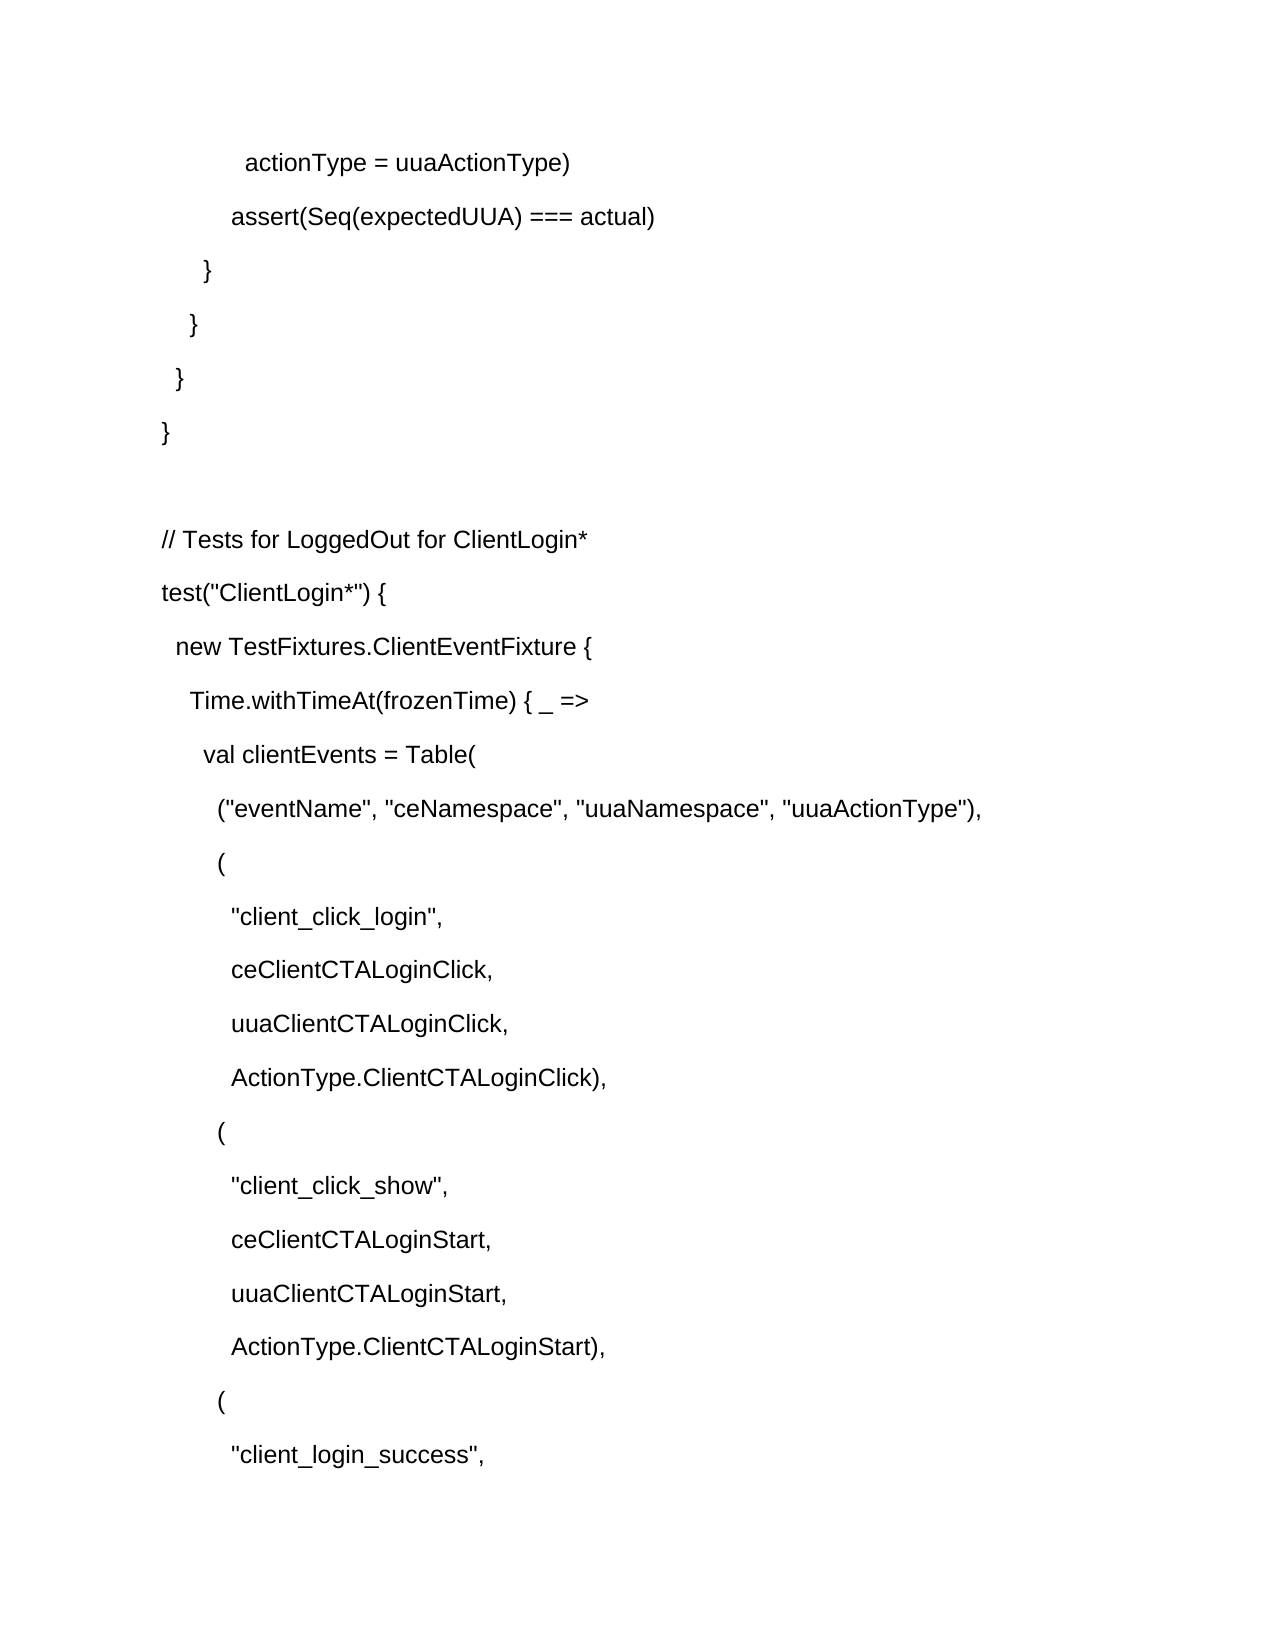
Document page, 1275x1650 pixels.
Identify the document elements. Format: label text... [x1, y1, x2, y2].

text Time.withTimeAt(frozenTime) { _ => [148, 686, 1127, 715]
text ("eventName", "ceNamespace", "uuaNamespace", "uuaActionType"), [148, 794, 1127, 823]
text // Tests for LoggedOut for ClientLogin* [148, 524, 1127, 553]
text ceClientCTALoginClick, [148, 955, 1127, 984]
text "client_click_login", [148, 902, 1127, 930]
text uuaClientCTALoginStart, [148, 1278, 1127, 1307]
text uuaClientCTALoginClick, [148, 1009, 1127, 1038]
text } [148, 417, 1127, 446]
text ceClientCTALoginStart, [148, 1225, 1127, 1253]
text ( [148, 1386, 1127, 1415]
text "client_login_success", [148, 1440, 1127, 1469]
text ActionType.ClientCTALoginClick), [148, 1063, 1127, 1092]
text test("ClientLogin*") { [148, 578, 1127, 607]
text ActionType.ClientCTALoginStart), [148, 1332, 1127, 1361]
text ( [148, 1117, 1127, 1146]
text } [148, 363, 1127, 392]
text } [148, 255, 1127, 284]
text val clientEvents = Table( [148, 740, 1127, 769]
text assert(Seq(expectedUUA) === actual) [148, 201, 1127, 230]
text new TestFixtures.ClientEventFixture { [148, 632, 1127, 661]
text ( [148, 848, 1127, 876]
text } [148, 309, 1127, 338]
text "client_click_show", [148, 1171, 1127, 1199]
text actionType = uuaActionType) [148, 148, 1127, 176]
